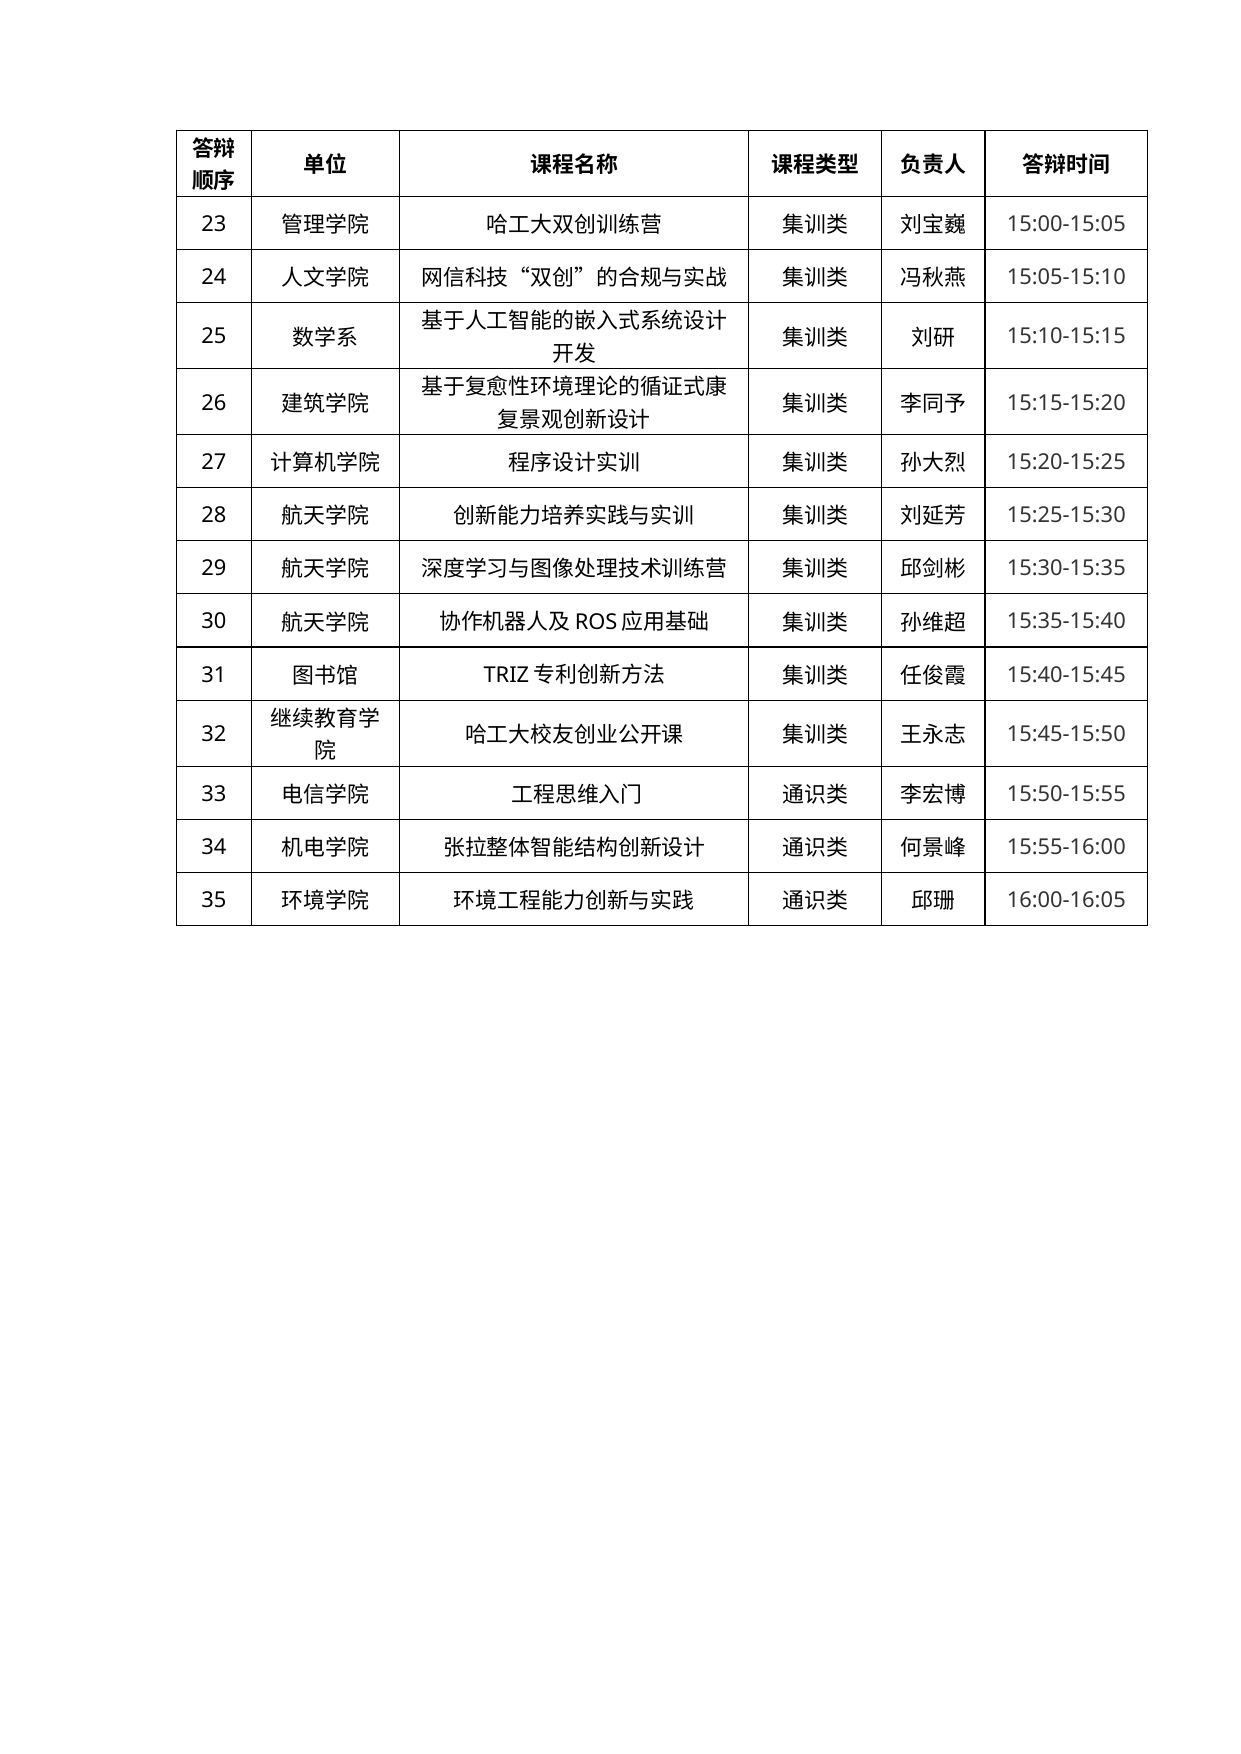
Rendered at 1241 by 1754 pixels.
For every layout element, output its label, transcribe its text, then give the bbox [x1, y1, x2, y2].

table_cell 集训类 [749, 250, 881, 302]
table_cell 哈工大校友创业公开课 [400, 701, 748, 766]
table_header 单位 [252, 131, 399, 196]
table_cell 15:55-16:00 [986, 820, 1147, 872]
table_cell 哈工大双创训练营 [400, 197, 748, 249]
table_cell 基于人工智能的嵌入式系统设计开发 [400, 303, 748, 368]
table_cell 33 [177, 767, 251, 819]
table_cell 15:20-15:25 [986, 435, 1147, 487]
table_cell 15:15-15:20 [986, 369, 1147, 434]
table_cell 计算机学院 [252, 435, 399, 487]
table_cell 15:25-15:30 [986, 488, 1147, 540]
table_cell 26 [177, 369, 251, 434]
table_cell 15:05-15:10 [986, 250, 1147, 302]
table_cell 李同予 [882, 369, 984, 434]
table_cell 29 [177, 541, 251, 593]
table_header 负责人 [882, 131, 984, 196]
table_cell 图书馆 [252, 648, 399, 699]
table_cell 集训类 [749, 197, 881, 249]
table_cell 15:45-15:50 [986, 701, 1147, 766]
table_cell 集训类 [749, 488, 881, 540]
table_header 课程类型 [749, 131, 881, 196]
table_cell 电信学院 [252, 767, 399, 819]
table_cell 航天学院 [252, 541, 399, 593]
table_cell 集训类 [749, 435, 881, 487]
table_cell 任俊霞 [882, 648, 984, 699]
table_cell 环境工程能力创新与实践 [400, 873, 748, 925]
table_cell 集训类 [749, 541, 881, 593]
table_cell 15:35-15:40 [986, 594, 1147, 646]
table_cell 航天学院 [252, 488, 399, 540]
table_header 答辩时间 [986, 131, 1147, 196]
table_cell 工程思维入门 [400, 767, 748, 819]
table_cell 继续教育学院 [252, 701, 399, 766]
table_cell 协作机器人及ROS应用基础 [400, 594, 748, 646]
table_cell 创新能力培养实践与实训 [400, 488, 748, 540]
table_cell 31 [177, 648, 251, 699]
table_cell 建筑学院 [252, 369, 399, 434]
table_header 答辩顺序 [177, 131, 251, 196]
table_cell 何景峰 [882, 820, 984, 872]
table_cell 李宏博 [882, 767, 984, 819]
table_cell 通识类 [749, 767, 881, 819]
table_cell 15:30-15:35 [986, 541, 1147, 593]
table_cell 孙大烈 [882, 435, 984, 487]
table_cell 15:00-15:05 [986, 197, 1147, 249]
table_cell 16:00-16:05 [986, 873, 1147, 925]
table_cell 网信科技“双创”的合规与实战 [400, 250, 748, 302]
table_cell TRIZ专利创新方法 [400, 648, 748, 699]
table_cell 数学系 [252, 303, 399, 368]
table_cell 孙维超 [882, 594, 984, 646]
table_cell 34 [177, 820, 251, 872]
table_cell 刘延芳 [882, 488, 984, 540]
table_cell 27 [177, 435, 251, 487]
table_cell 24 [177, 250, 251, 302]
table_cell 程序设计实训 [400, 435, 748, 487]
table_cell 集训类 [749, 648, 881, 699]
table_cell 25 [177, 303, 251, 368]
table_cell 管理学院 [252, 197, 399, 249]
table_cell 基于复愈性环境理论的循证式康复景观创新设计 [400, 369, 748, 434]
table_header 课程名称 [400, 131, 748, 196]
table_cell 30 [177, 594, 251, 646]
table_cell 邱珊 [882, 873, 984, 925]
table_cell 35 [177, 873, 251, 925]
table_cell 航天学院 [252, 594, 399, 646]
table_cell 机电学院 [252, 820, 399, 872]
table_cell 32 [177, 701, 251, 766]
table_cell 集训类 [749, 594, 881, 646]
table_cell 15:10-15:15 [986, 303, 1147, 368]
table_cell 王永志 [882, 701, 984, 766]
table_cell 15:40-15:45 [986, 648, 1147, 699]
table_cell 张拉整体智能结构创新设计 [400, 820, 748, 872]
table_cell 刘宝巍 [882, 197, 984, 249]
table_cell 23 [177, 197, 251, 249]
table_cell 28 [177, 488, 251, 540]
table_cell 冯秋燕 [882, 250, 984, 302]
table_cell 深度学习与图像处理技术训练营 [400, 541, 748, 593]
table_cell 邱剑彬 [882, 541, 984, 593]
table_cell 通识类 [749, 820, 881, 872]
table_cell 通识类 [749, 873, 881, 925]
table_cell 环境学院 [252, 873, 399, 925]
table_cell 集训类 [749, 369, 881, 434]
table_cell 集训类 [749, 701, 881, 766]
table_cell 刘研 [882, 303, 984, 368]
table_cell 人文学院 [252, 250, 399, 302]
table_cell 15:50-15:55 [986, 767, 1147, 819]
table_cell 集训类 [749, 303, 881, 368]
